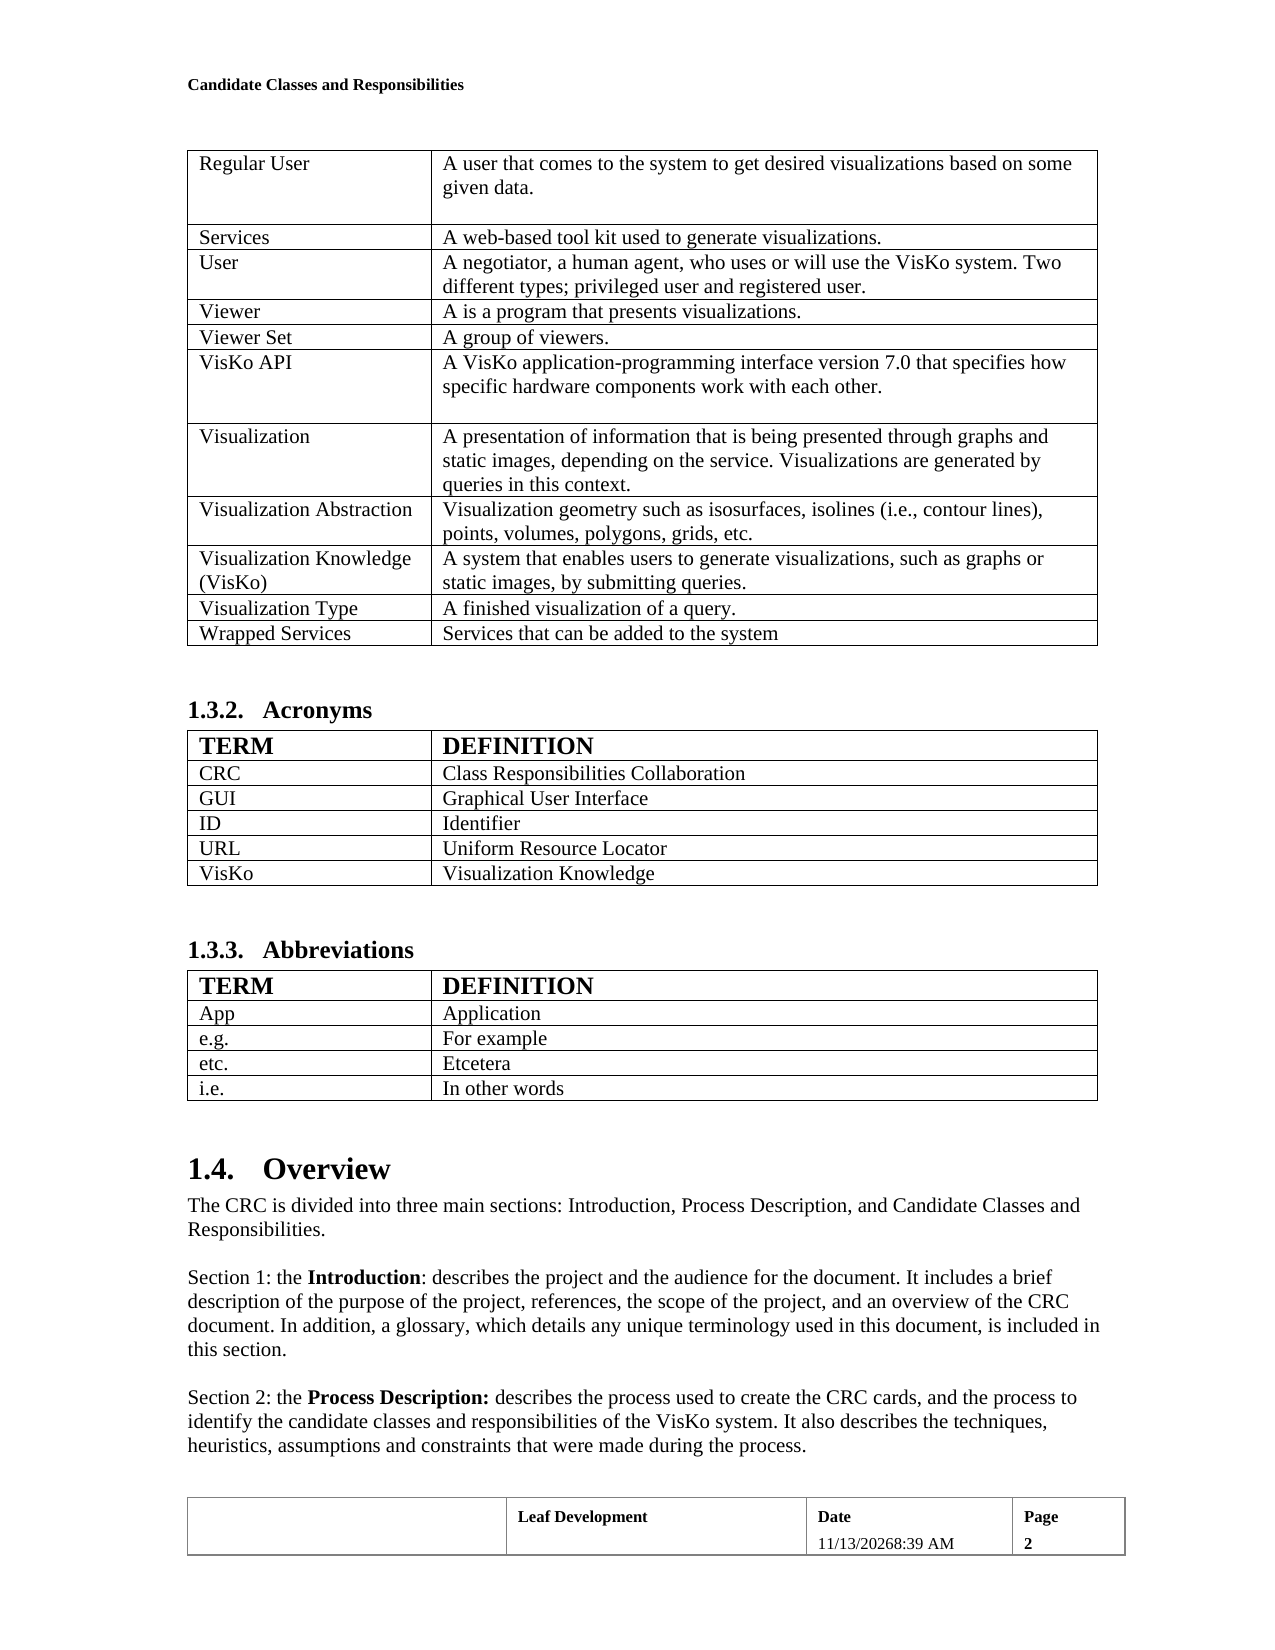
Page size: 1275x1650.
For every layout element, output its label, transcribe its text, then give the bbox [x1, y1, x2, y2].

table_cell Class Responsibilities Collaboration [432, 761, 1097, 784]
text Section 2: the Process Description: describes the process used to create the CRC cards, and the process to identify the candidate classes and responsibilities of the VisKo system. It also describes the techniques, heuristics, assumptions and constraints that were made during the process. [187, 1385, 1125, 1457]
subtitle Acronyms [187, 695, 1125, 723]
table_cell Visualization [188, 424, 431, 496]
table_cell A user that comes to the system to get desired visualizations based on some given data. [432, 151, 1097, 224]
table_cell In other words [432, 1076, 1097, 1100]
table_cell Viewer Set [188, 325, 431, 349]
table_cell Application [432, 1001, 1097, 1025]
table_cell A negotiator, a human agent, who uses or will use the VisKo system. Two different types; privileged user and registered user. [432, 250, 1097, 298]
table_header DEFINITION [432, 731, 1097, 759]
subtitle Overview [187, 1150, 1125, 1186]
table_cell ID [188, 811, 431, 835]
table_cell Regular User [188, 151, 431, 224]
text The CRC is divided into three main sections: Introduction, Process Description, and Candidate Classes and Responsibilities. [187, 1193, 1125, 1241]
table_cell URL [188, 836, 431, 860]
table_cell i.e. [188, 1076, 431, 1100]
table_cell VisKo [188, 861, 431, 885]
table_cell Visualization Type [188, 595, 431, 619]
table_cell Identifier [432, 811, 1097, 835]
table_cell App [188, 1001, 431, 1025]
table_cell A is a program that presents visualizations. [432, 300, 1097, 323]
table_cell Etcetera [432, 1051, 1097, 1075]
table_cell Services that can be added to the system [432, 621, 1097, 644]
table_cell Uniform Resource Locator [432, 836, 1097, 860]
table_cell Visualization Knowledge [432, 861, 1097, 885]
table_header DEFINITION [432, 971, 1097, 1000]
table_cell Graphical User Interface [432, 786, 1097, 810]
table_cell VisKo API [188, 350, 431, 423]
table_header TERM [188, 731, 431, 759]
table_cell A presentation of information that is being presented through graphs and static images, depending on the service. Visualizations are generated by queries in this context. [432, 424, 1097, 496]
table_cell User [188, 250, 431, 298]
table_cell GUI [188, 786, 431, 810]
table_cell e.g. [188, 1026, 431, 1050]
table_cell A web-based tool kit used to generate visualizations. [432, 225, 1097, 249]
table_cell A group of viewers. [432, 325, 1097, 349]
table_cell Services [188, 225, 431, 249]
table_cell CRC [188, 761, 431, 784]
table_cell A finished visualization of a query. [432, 595, 1097, 619]
table_cell A system that enables users to generate visualizations, such as graphs or static images, by submitting queries. [432, 546, 1097, 594]
text Section 1: the Introduction: describes the project and the audience for the document. It includes a brief description of the purpose of the project, references, the scope of the project, and an overview of the CRC document. In addition, a glossary, which details any unique terminology used in this document, is included in this section. [187, 1265, 1125, 1361]
table_cell For example [432, 1026, 1097, 1050]
table_cell Visualization Abstraction [188, 497, 431, 545]
table_cell etc. [188, 1051, 431, 1075]
subtitle Abbreviations [187, 935, 1125, 964]
table_cell A VisKo application-programming interface version 7.0 that specifies how specific hardware components work with each other. [432, 350, 1097, 423]
table_cell Visualization geometry such as isosurfaces, isolines (i.e., contour lines), points, volumes, polygons, grids, etc. [432, 497, 1097, 545]
table_header TERM [188, 971, 431, 1000]
table_cell Visualization Knowledge (VisKo) [188, 546, 431, 594]
table_cell Wrapped Services [188, 621, 431, 644]
table_cell Viewer [188, 300, 431, 323]
